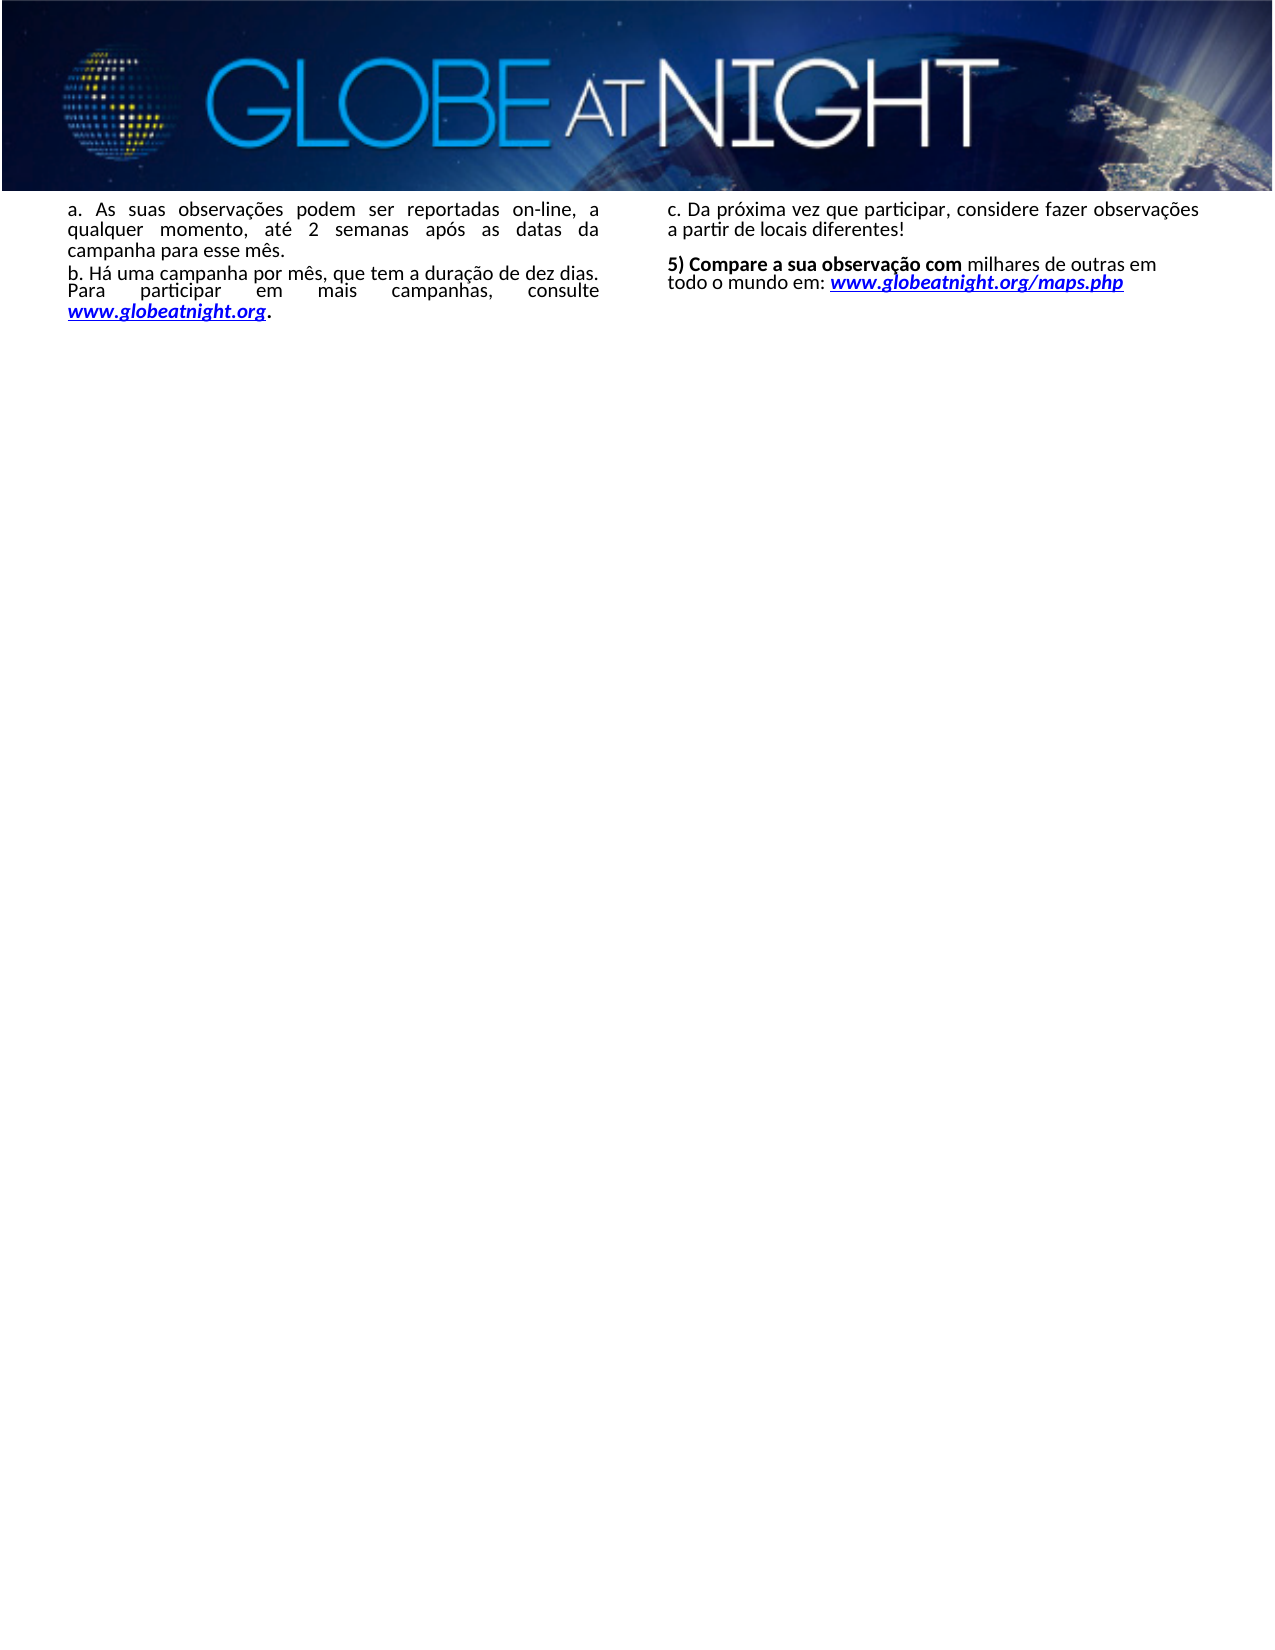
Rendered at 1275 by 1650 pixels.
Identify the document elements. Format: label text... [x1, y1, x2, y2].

text c. Da próxima vez que participar, considere fazer observações a partir de locais diferentes! [667, 191, 1200, 242]
text a. As suas observações podem ser reportadas on-line, a qualquer momento, até 2 semanas após as datas da campanha para esse mês. [67, 191, 600, 262]
text b. Há uma campanha por mês, que tem a duração de dez dias. Para participar em mais campanhas, consulte www.globeatnight.org. [67, 262, 600, 323]
text 5) Compare a sua observação com milhares de outras em todo o mundo em: www.globeatnight.org/maps.php [667, 254, 1200, 295]
